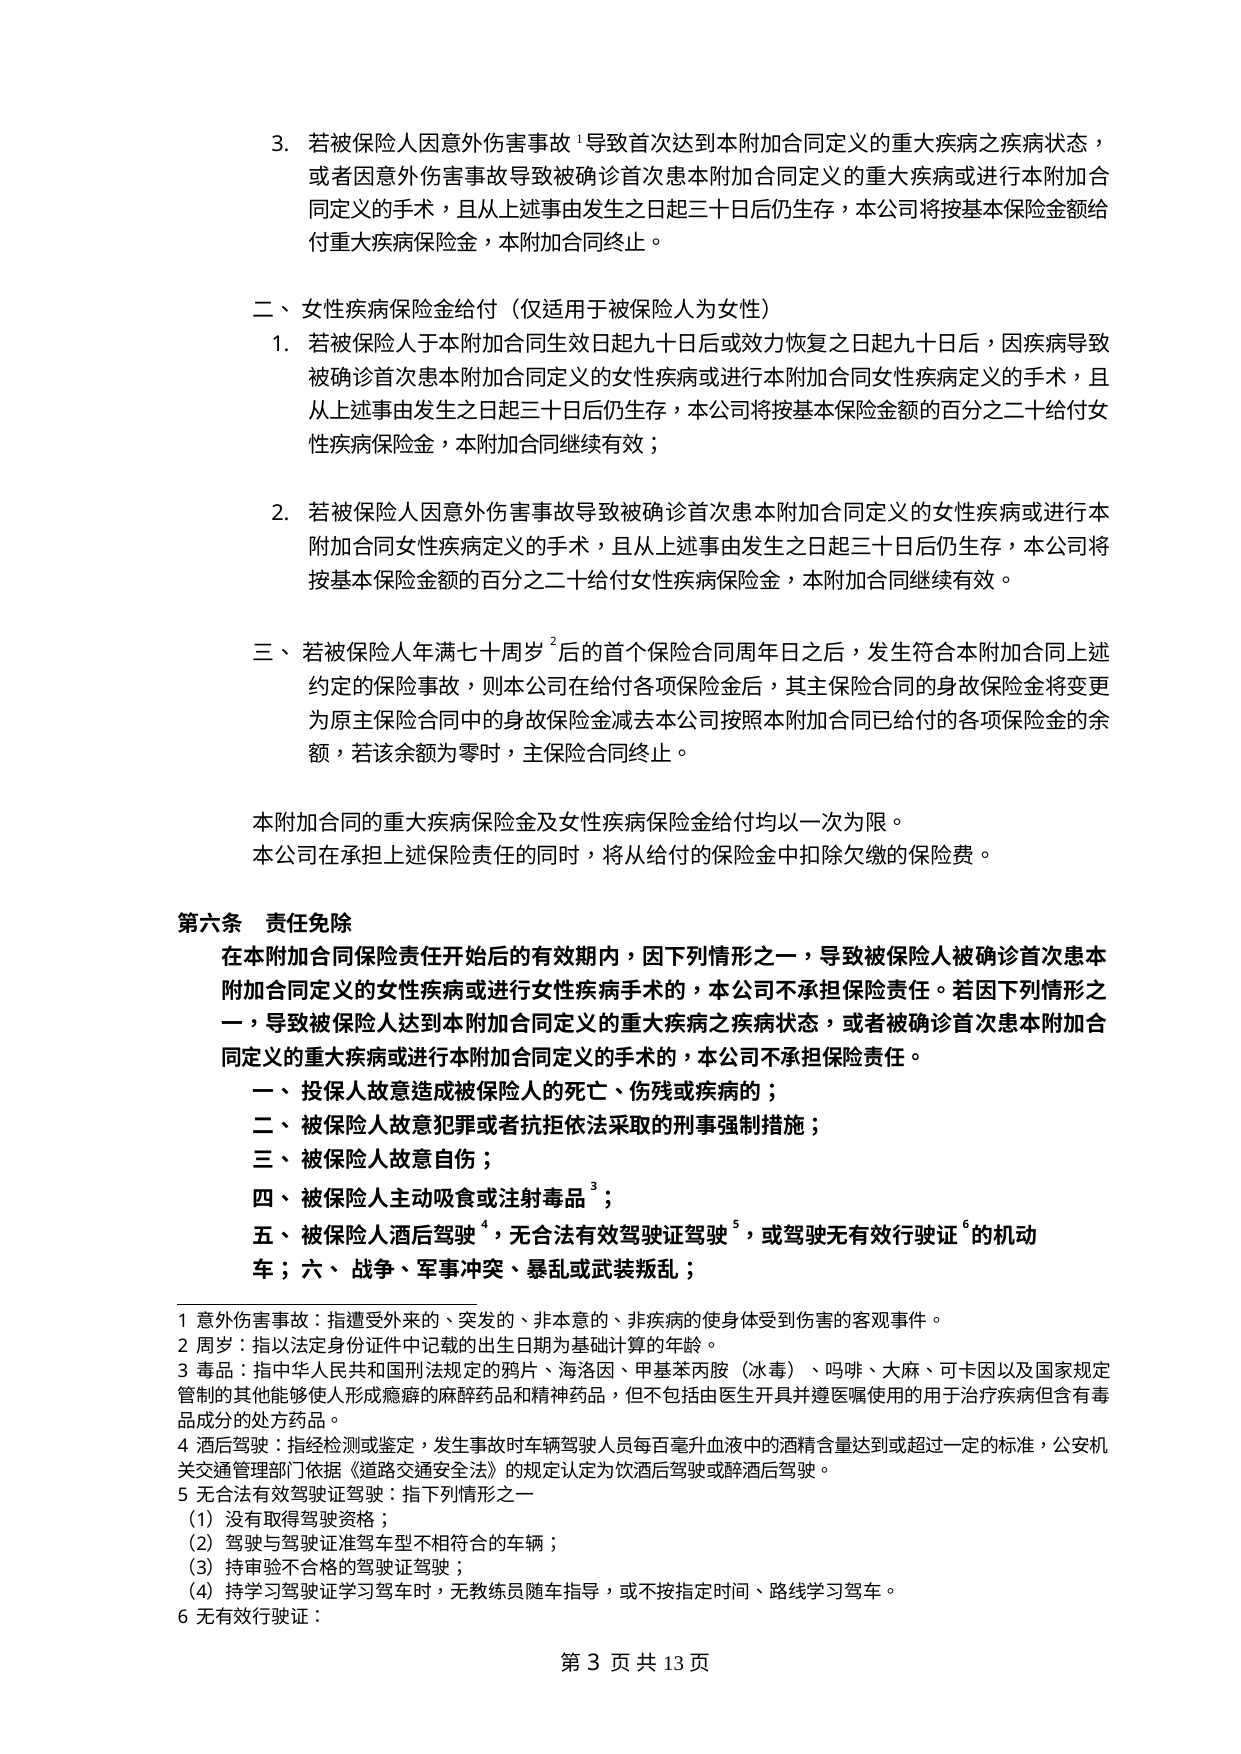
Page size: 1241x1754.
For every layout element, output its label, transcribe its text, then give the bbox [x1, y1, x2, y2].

list 无有效行驶证： [177, 1604, 1121, 1628]
text 二、 女性疾病保险金给付（仅适用于被保险人为女性） [252, 294, 1121, 324]
subtitle 第六条 责任免除 [177, 907, 1121, 937]
list 周岁：指以法定身份证件中记载的出生日期为基础计算的年龄。 [177, 1333, 1121, 1357]
text 五、 被保险人酒后驾驶4，无合法有效驾驶证驾驶5，或驾驶无有效行驶证6的机动车； 六、 战争、军事冲突、暴乱或武装叛乱； [252, 1216, 1073, 1284]
text （1）没有取得驾驶资格； [177, 1507, 1121, 1531]
text 本公司在承担上述保险责任的同时，将从给付的保险金中扣除欠缴的保险费。 [252, 840, 1121, 870]
text （3）持审验不合格的驾驶证驾驶； [177, 1555, 1121, 1579]
list 若被保险人因意外伤害事故1导致首次达到本附加合同定义的重大疾病之疾病状态， 或者因意外伤害事故导致被确诊首次患本附加合同定义的重大疾病或进行本附加合同定义的手术，且从上述事由发生之日起三十日后仍生存，本公司将按基本保险金额给付重大疾病保险金，本附加合同终止。 [271, 128, 1111, 256]
text 四、 被保险人主动吸食或注射毒品3； [252, 1178, 1121, 1212]
text 在本附加合同保险责任开始后的有效期内，因下列情形之一，导致被保险人被确诊首次患本附加合同定义的女性疾病或进行女性疾病手术的，本公司不承担保险责任。若因下列情形之一，导致被保险人达到本附加合同定义的重大疾病之疾病状态，或者被确诊首次患本附加合同定义的重大疾病或进行本附加合同定义的手术的，本公司不承担保险责任。 [221, 941, 1111, 1072]
text 三、 若被保险人年满七十周岁2后的首个保险合同周年日之后，发生符合本附加合同上述约定的保险事故，则本公司在给付各项保险金后，其主保险合同的身故保险金将变更为原主保险合同中的身故保险金减去本公司按照本附加合同已给付的各项保险金的余额，若该余额为零时，主保险合同终止。 [252, 633, 1111, 768]
text 一、 投保人故意造成被保险人的死亡、伤残或疾病的； [252, 1076, 1121, 1106]
text 二、 被保险人故意犯罪或者抗拒依法采取的刑事强制措施； 三、 被保险人故意自伤； [252, 1110, 836, 1173]
list 若被保险人因意外伤害事故导致被确诊首次患本附加合同定义的女性疾病或进行本附加合同女性疾病定义的手术，且从上述事由发生之日起三十日后仍生存，本公司将按基本保险金额的百分之二十给付女性疾病保险金，本附加合同继续有效。 [271, 497, 1111, 594]
text （2）驾驶与驾驶证准驾车型不相符合的车辆； [177, 1531, 1121, 1555]
list 毒品：指中华人民共和国刑法规定的鸦片、海洛因、甲基苯丙胺（冰毒）、吗啡、大麻、可卡因以及国家规定管制的其他能够使人形成瘾癖的麻醉药品和精神药品，但不包括由医生开具并遵医嘱使用的用于治疗疾病但含有毒品成分的处方药品。 [177, 1357, 1111, 1432]
text （4）持学习驾驶证学习驾车时，无教练员随车指导，或不按指定时间、路线学习驾车。 [177, 1579, 1121, 1604]
list 意外伤害事故：指遭受外来的、突发的、非本意的、非疾病的使身体受到伤害的客观事件。 [177, 1303, 1121, 1333]
list 无合法有效驾驶证驾驶：指下列情形之一 [177, 1483, 1121, 1507]
list 酒后驾驶：指经检测或鉴定，发生事故时车辆驾驶人员每百毫升血液中的酒精含量达到或超过一定的标准，公安机关交通管理部门依据《道路交通安全法》的规定认定为饮酒后驾驶或醉酒后驾驶。 [177, 1432, 1111, 1483]
list 若被保险人于本附加合同生效日起九十日后或效力恢复之日起九十日后，因疾病导致被确诊首次患本附加合同定义的女性疾病或进行本附加合同女性疾病定义的手术，且从上述事由发生之日起三十日后仍生存，本公司将按基本保险金额的百分之二十给付女性疾病保险金，本附加合同继续有效； [271, 328, 1111, 459]
text 本附加合同的重大疾病保险金及女性疾病保险金给付均以一次为限。 [252, 806, 1121, 836]
